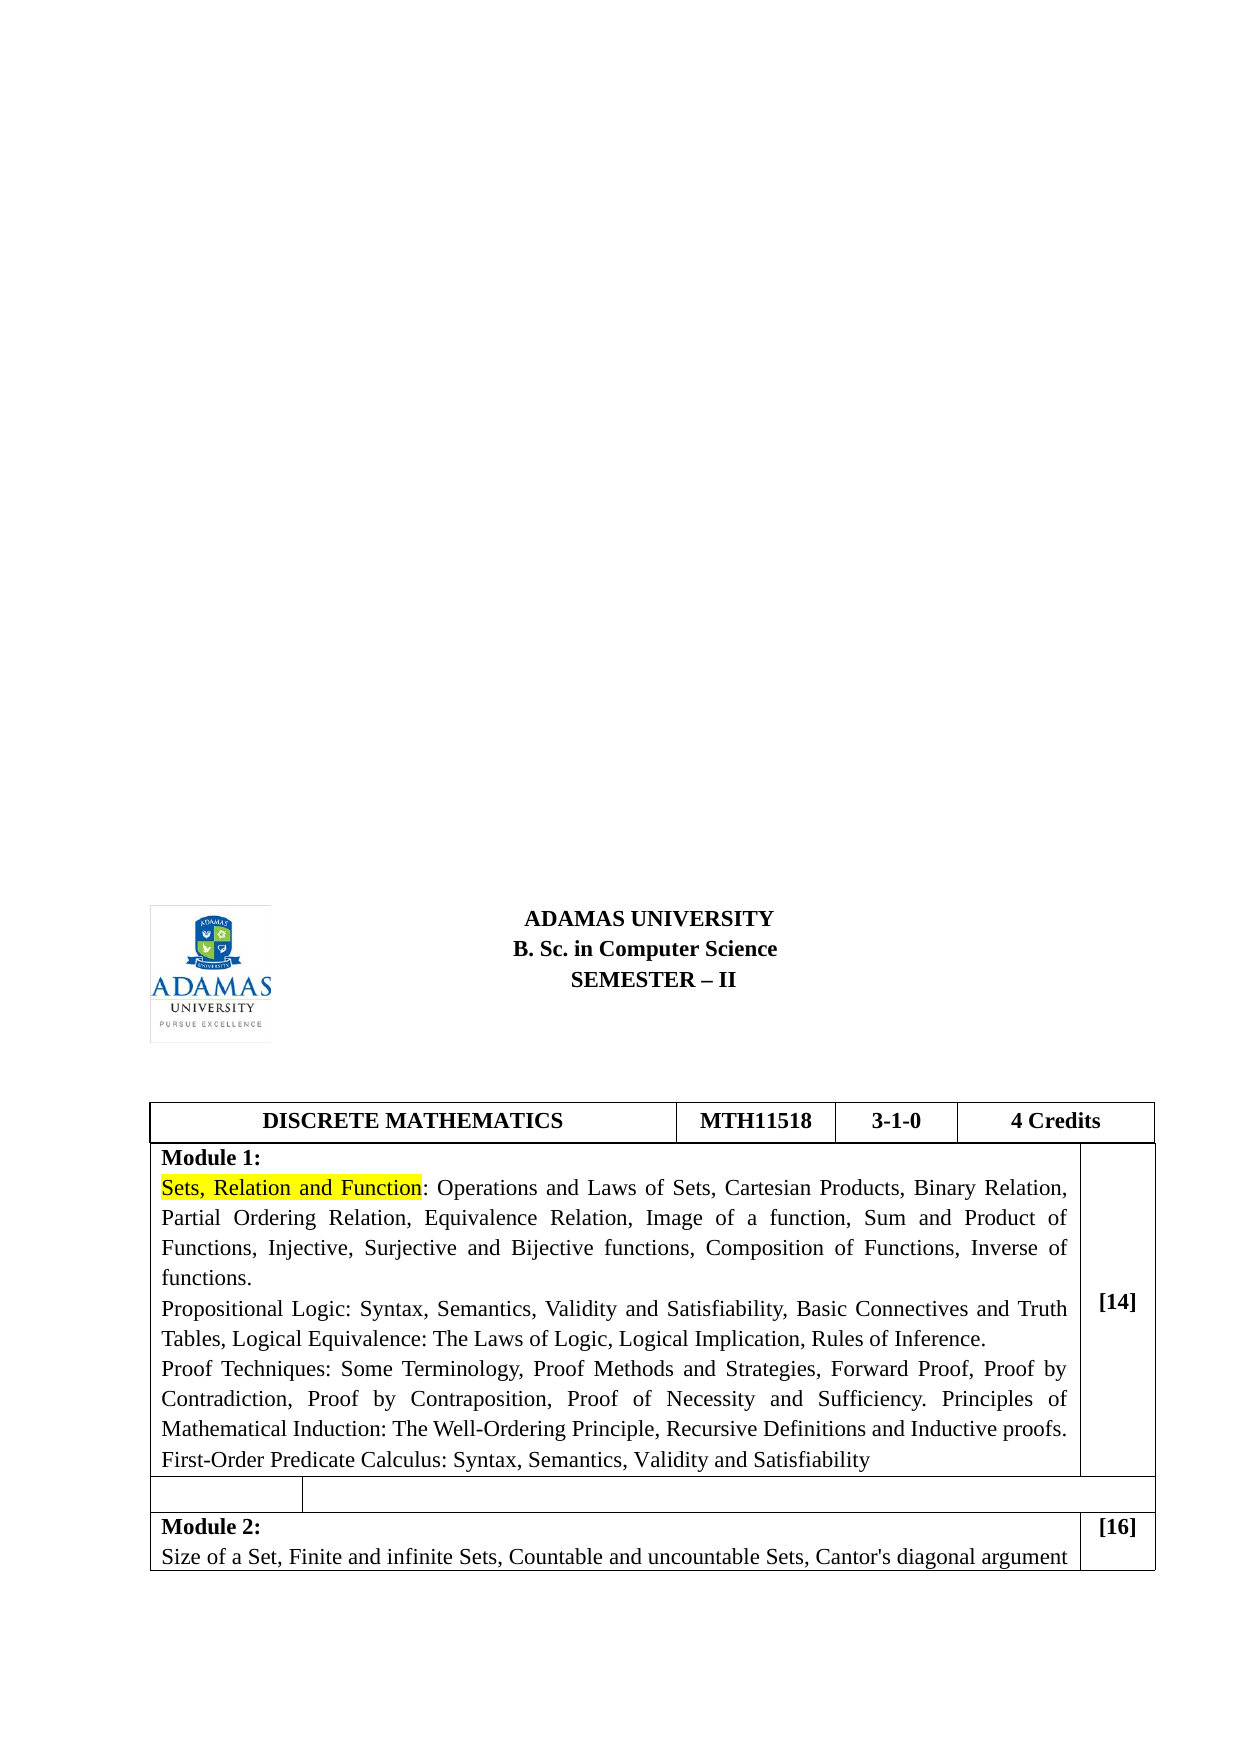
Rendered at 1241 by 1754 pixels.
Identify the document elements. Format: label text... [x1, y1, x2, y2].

table_cell [16] [1081, 1513, 1155, 1569]
picture [150, 905, 272, 1043]
table_header MTH11518 [677, 1103, 835, 1142]
table_cell [303, 1477, 1155, 1512]
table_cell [151, 1513, 1080, 1569]
text ADAMAS UNIVERSITY [450, 905, 1090, 932]
table_cell [151, 1477, 302, 1512]
table_header 4 Credits [958, 1103, 1154, 1142]
list SEMESTER – II [450, 966, 1090, 992]
table_header 3-1-0 [836, 1103, 957, 1142]
list B. Sc. in Computer Science [450, 935, 1090, 962]
table_header Module 1: Sets, Relation and Function: Operations and Laws of Sets, Cartesian Products, Binary Relation, Partial Ordering Relation, Equivalence Relation, Image of a function, Sum and Product of Functions, Injective, Surjective and Bijective functions, Composition of Functions, Inverse of functions. Propositional Logic: Syntax, Semantics, Validity and Satisfiability, Basic Connectives and Truth Tables, Logical Equivalence: The Laws of Logic, Logical Implication, Rules of Inference. Proof Techniques: Some Terminology, Proof Methods and Strategies, Forward Proof, Proof by Contradiction, Proof by Contraposition, Proof of Necessity and Sufficiency. Principles of Mathematical Induction: The Well-Ordering Principle, Recursive Definitions and Inductive proofs. First-Order Predicate Calculus: Syntax, Semantics, Validity and Satisfiability [151, 1144, 1080, 1476]
table_header DISCRETE MATHEMATICS [151, 1103, 676, 1142]
table_header [14] [1081, 1144, 1155, 1476]
